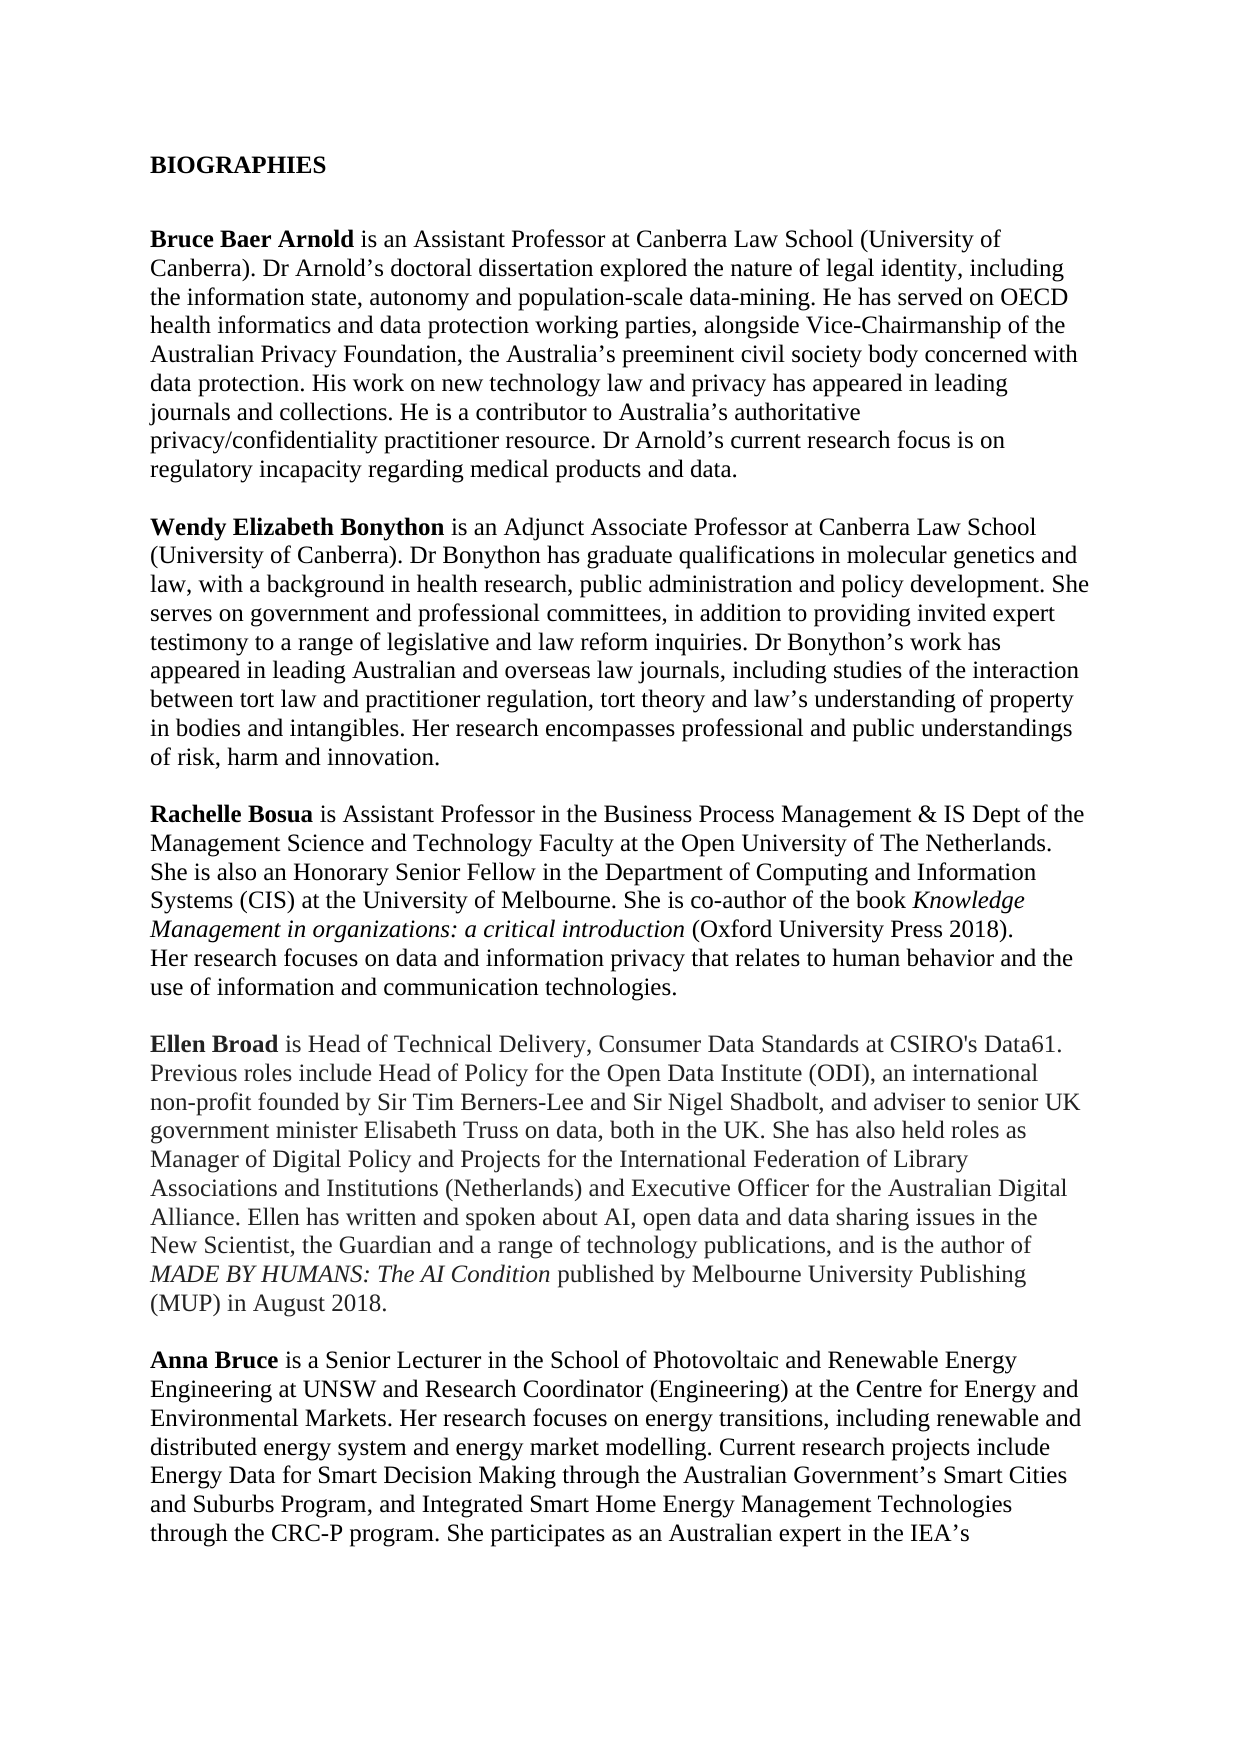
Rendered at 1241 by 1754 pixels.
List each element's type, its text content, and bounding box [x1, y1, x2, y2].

text BIOGRAPHIES [150, 150, 1090, 179]
text Wendy Elizabeth Bonython is an Adjunct Associate Professor at Canberra Law School (University of Canberra). Dr Bonython has graduate qualifications in molecular genetics and law, with a background in health research, public administration and policy development. She serves on government and professional committees, in addition to providing invited expert testimony to a range of legislative and law reform inquiries. Dr Bonython’s work has appeared in leading Australian and overseas law journals, including studies of the interaction between tort law and practitioner regulation, tort theory and law’s understanding of property in bodies and intangibles. Her research encompasses professional and public understandings of risk, harm and innovation. [150, 512, 1090, 770]
text Ellen Broad is Head of Technical Delivery, Consumer Data Standards at CSIRO's Data61. Previous roles include Head of Policy for the Open Data Institute (ODI), an international non-profit founded by Sir Tim Berners-Lee and Sir Nigel Shadbolt, and adviser to senior UK government minister Elisabeth Truss on data, both in the UK. She has also held roles as Manager of Digital Policy and Projects for the International Federation of Library Associations and Institutions (Netherlands) and Executive Officer for the Australian Digital Alliance. Ellen has written and spoken about AI, open data and data sharing issues in the New Scientist, the Guardian and a range of technology publications, and is the author of MADE BY HUMANS: The AI Condition published by Melbourne University Publishing (MUP) in August 2018. [150, 1029, 1090, 1317]
text Rachelle Bosua is Assistant Professor in the Business Process Management & IS Dept of the Management Science and Technology Faculty at the Open University of The Netherlands. She is also an Honorary Senior Fellow in the Department of Computing and Information Systems (CIS) at the University of Melbourne. She is co-author of the book Knowledge Management in organizations: a critical introduction (Oxford University Press 2018). Her research focuses on data and information privacy that relates to human behavior and the use of information and communication technologies. [150, 799, 1090, 1000]
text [150, 1345, 1090, 1547]
text Bruce Baer Arnold is an Assistant Professor at Canberra Law School (University of Canberra). Dr Arnold’s doctoral dissertation explored the nature of legal identity, including the information state, autonomy and population-scale data-mining. He has served on OECD health informatics and data protection working parties, alongside Vice-Chairmanship of the Australian Privacy Foundation, the Australia’s preeminent civil society body concerned with data protection. His work on new technology law and privacy has appeared in leading journals and collections. He is a contributor to Australia’s authoritative privacy/confidentiality practitioner resource. Dr Arnold’s current research focus is on regulatory incapacity regarding medical products and data. [150, 224, 1090, 483]
